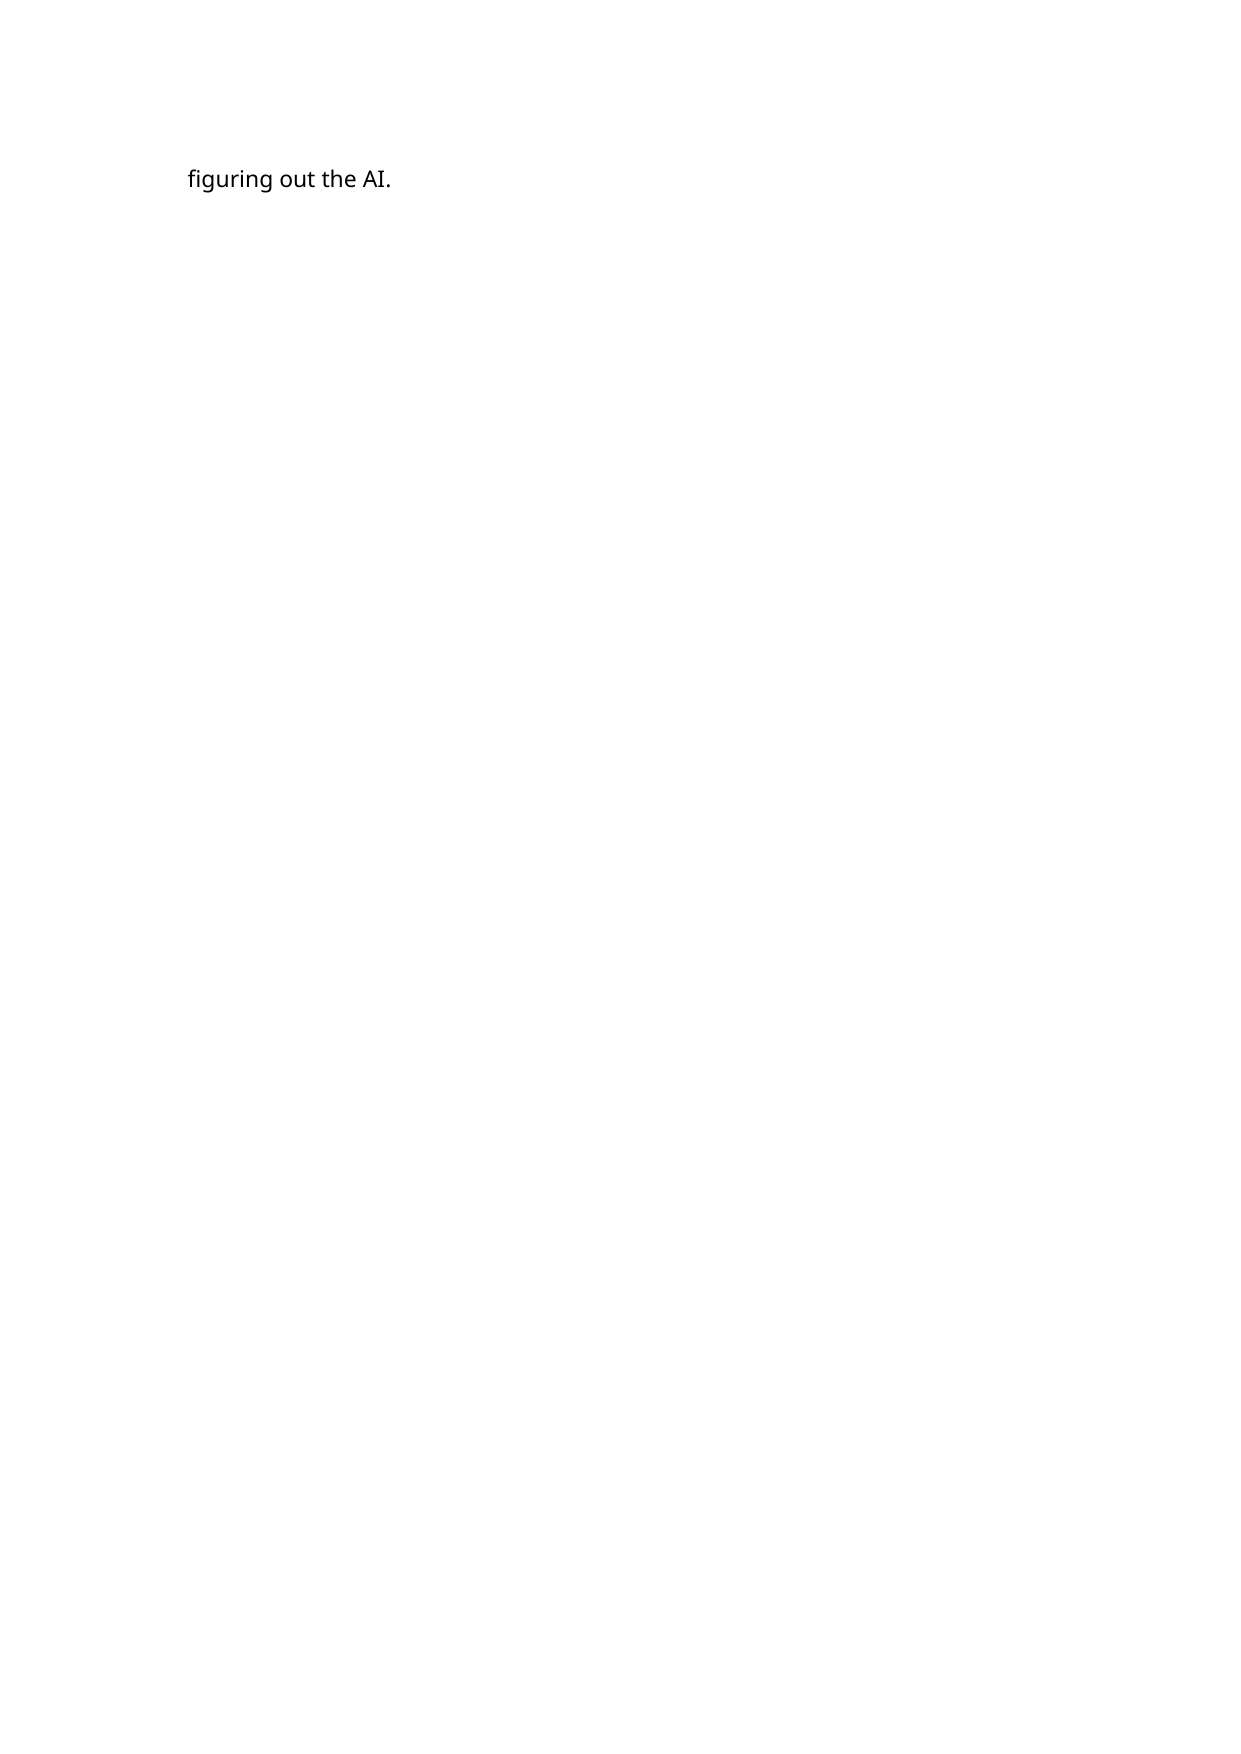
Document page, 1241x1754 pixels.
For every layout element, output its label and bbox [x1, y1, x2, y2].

text [187, 162, 1053, 194]
